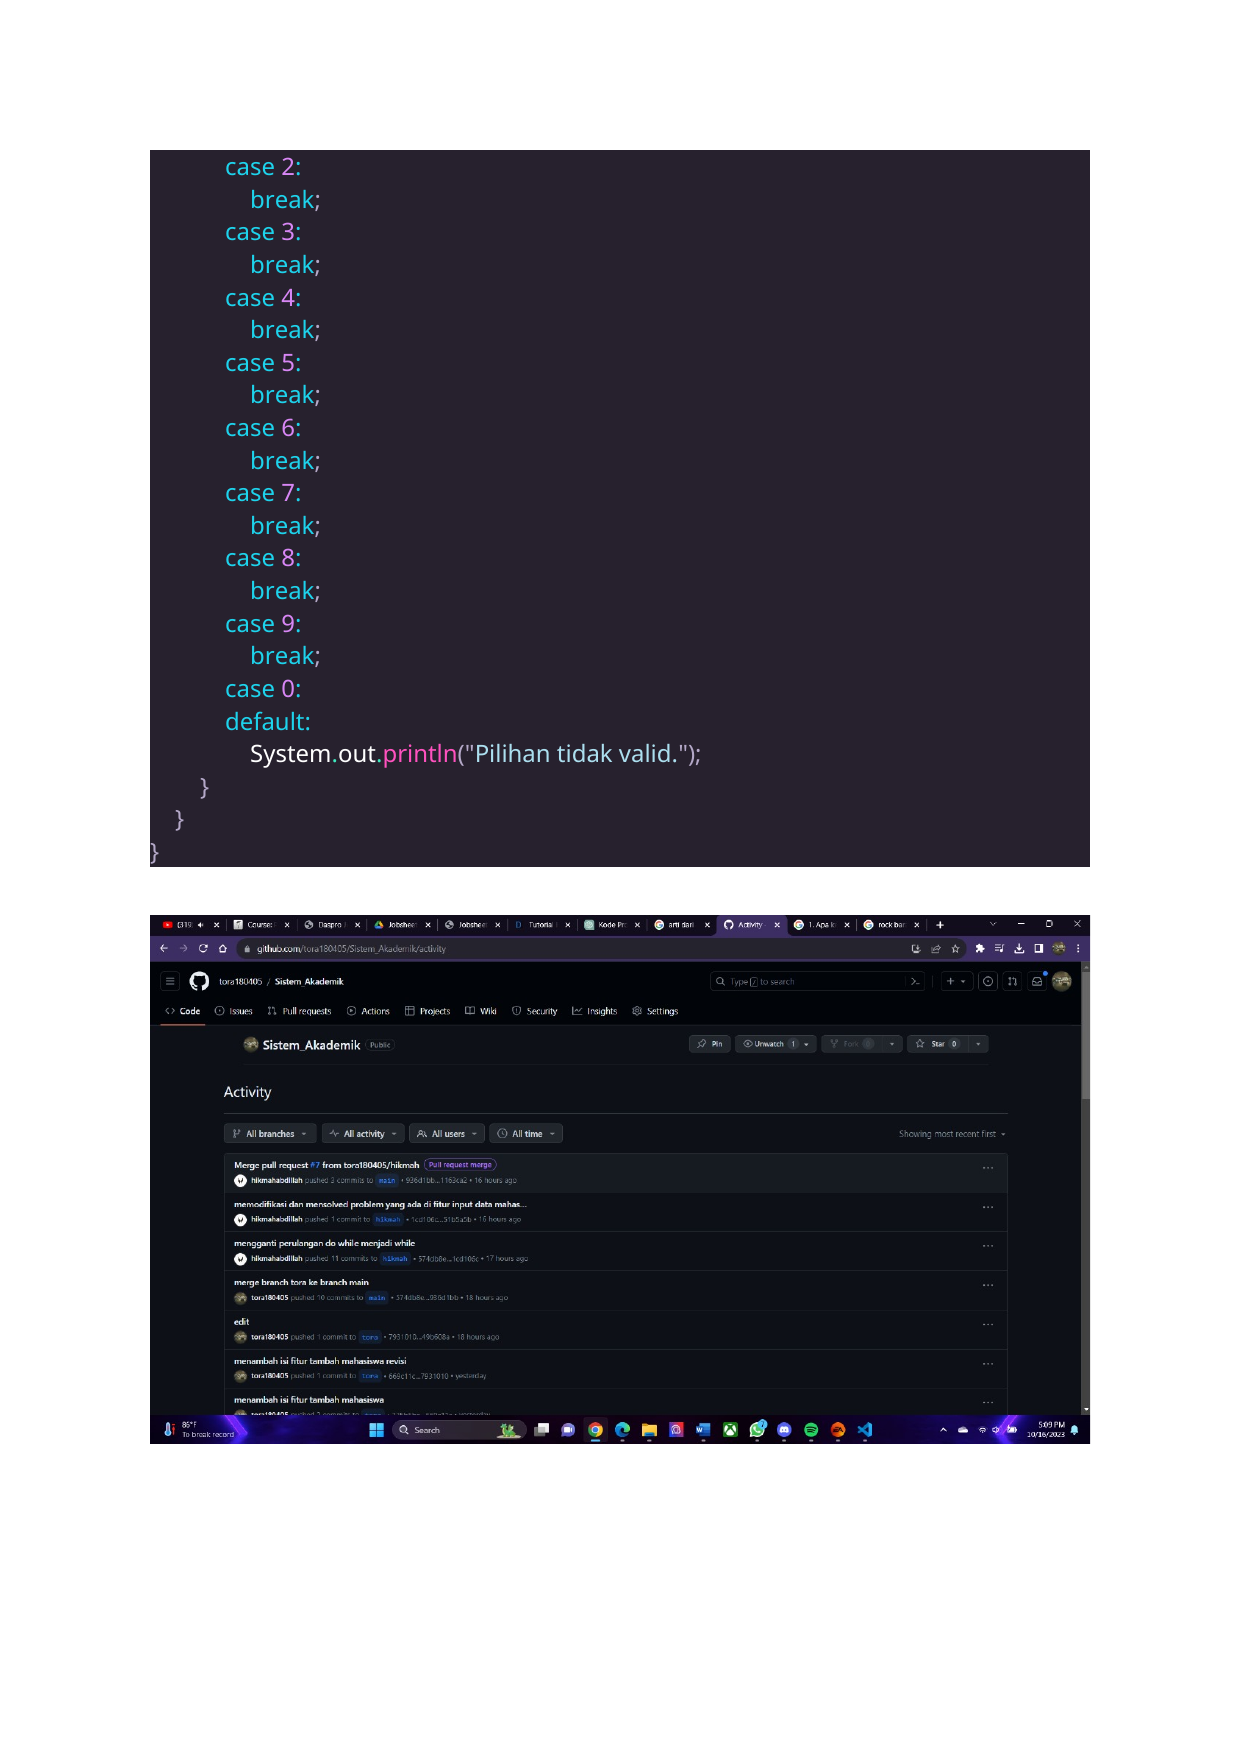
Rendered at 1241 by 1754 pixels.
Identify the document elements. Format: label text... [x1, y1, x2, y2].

text break; [150, 509, 1090, 541]
text System.out.println("Pilihan tidak valid."); [150, 737, 1090, 769]
text case 4: [150, 280, 1090, 313]
text case 6: [150, 411, 1090, 443]
text break; [150, 443, 1090, 476]
text break; [150, 639, 1090, 672]
text break; [150, 248, 1090, 280]
text case 8: [150, 541, 1090, 574]
text case 0: [150, 672, 1090, 704]
text case 7: [150, 476, 1090, 509]
text case 9: [150, 606, 1090, 639]
text } [150, 769, 1090, 802]
text break; [150, 378, 1090, 411]
text break; [150, 574, 1090, 606]
picture [150, 915, 1091, 1444]
text case 3: [150, 215, 1090, 248]
text break; [150, 313, 1090, 346]
text break; [150, 183, 1090, 215]
text case 5: [150, 346, 1090, 378]
text case 2: [150, 150, 1090, 183]
text default: [150, 704, 1090, 737]
text } [150, 835, 1090, 867]
text } [150, 802, 1090, 835]
